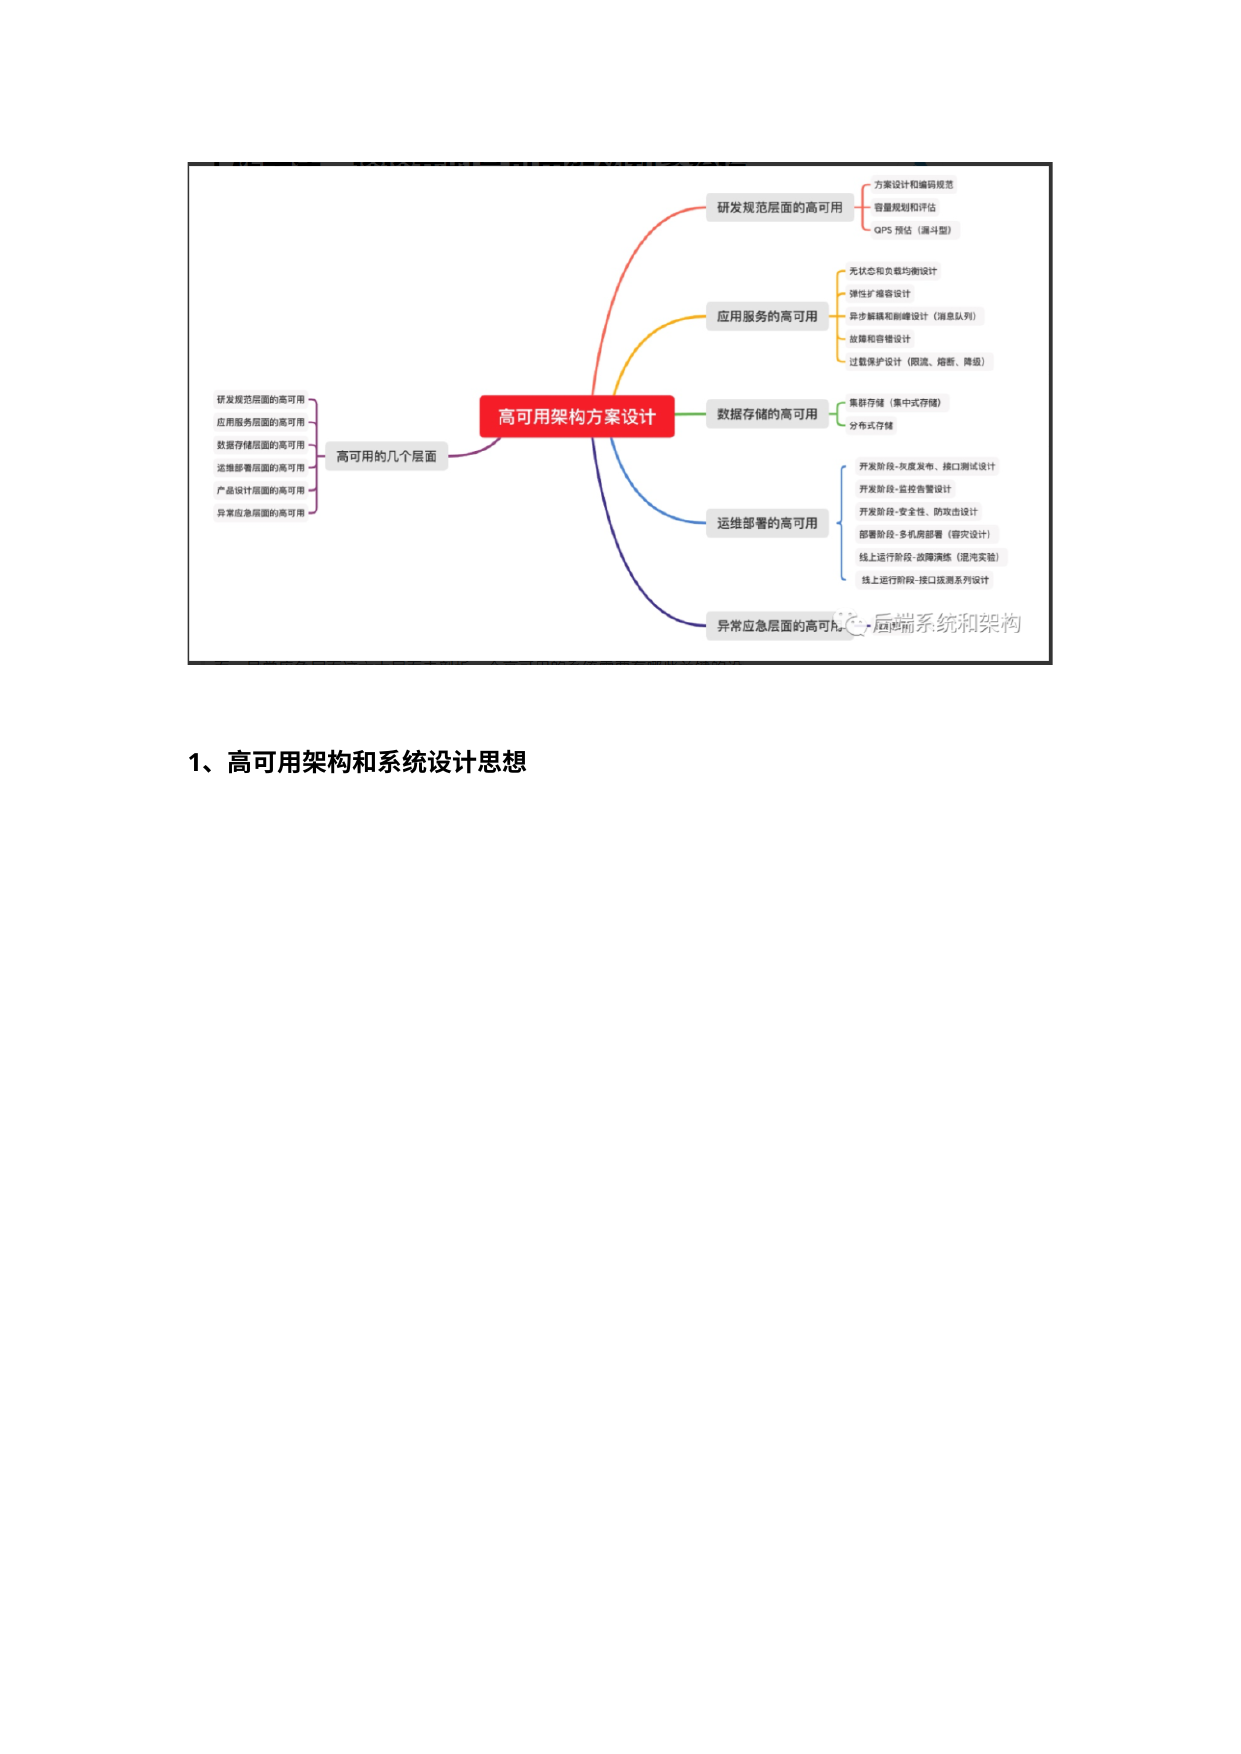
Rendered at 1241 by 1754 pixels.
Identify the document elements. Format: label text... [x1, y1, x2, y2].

subtitle 1、高可用架构和系统设计思想 [187, 728, 1053, 793]
picture [187, 162, 1053, 665]
